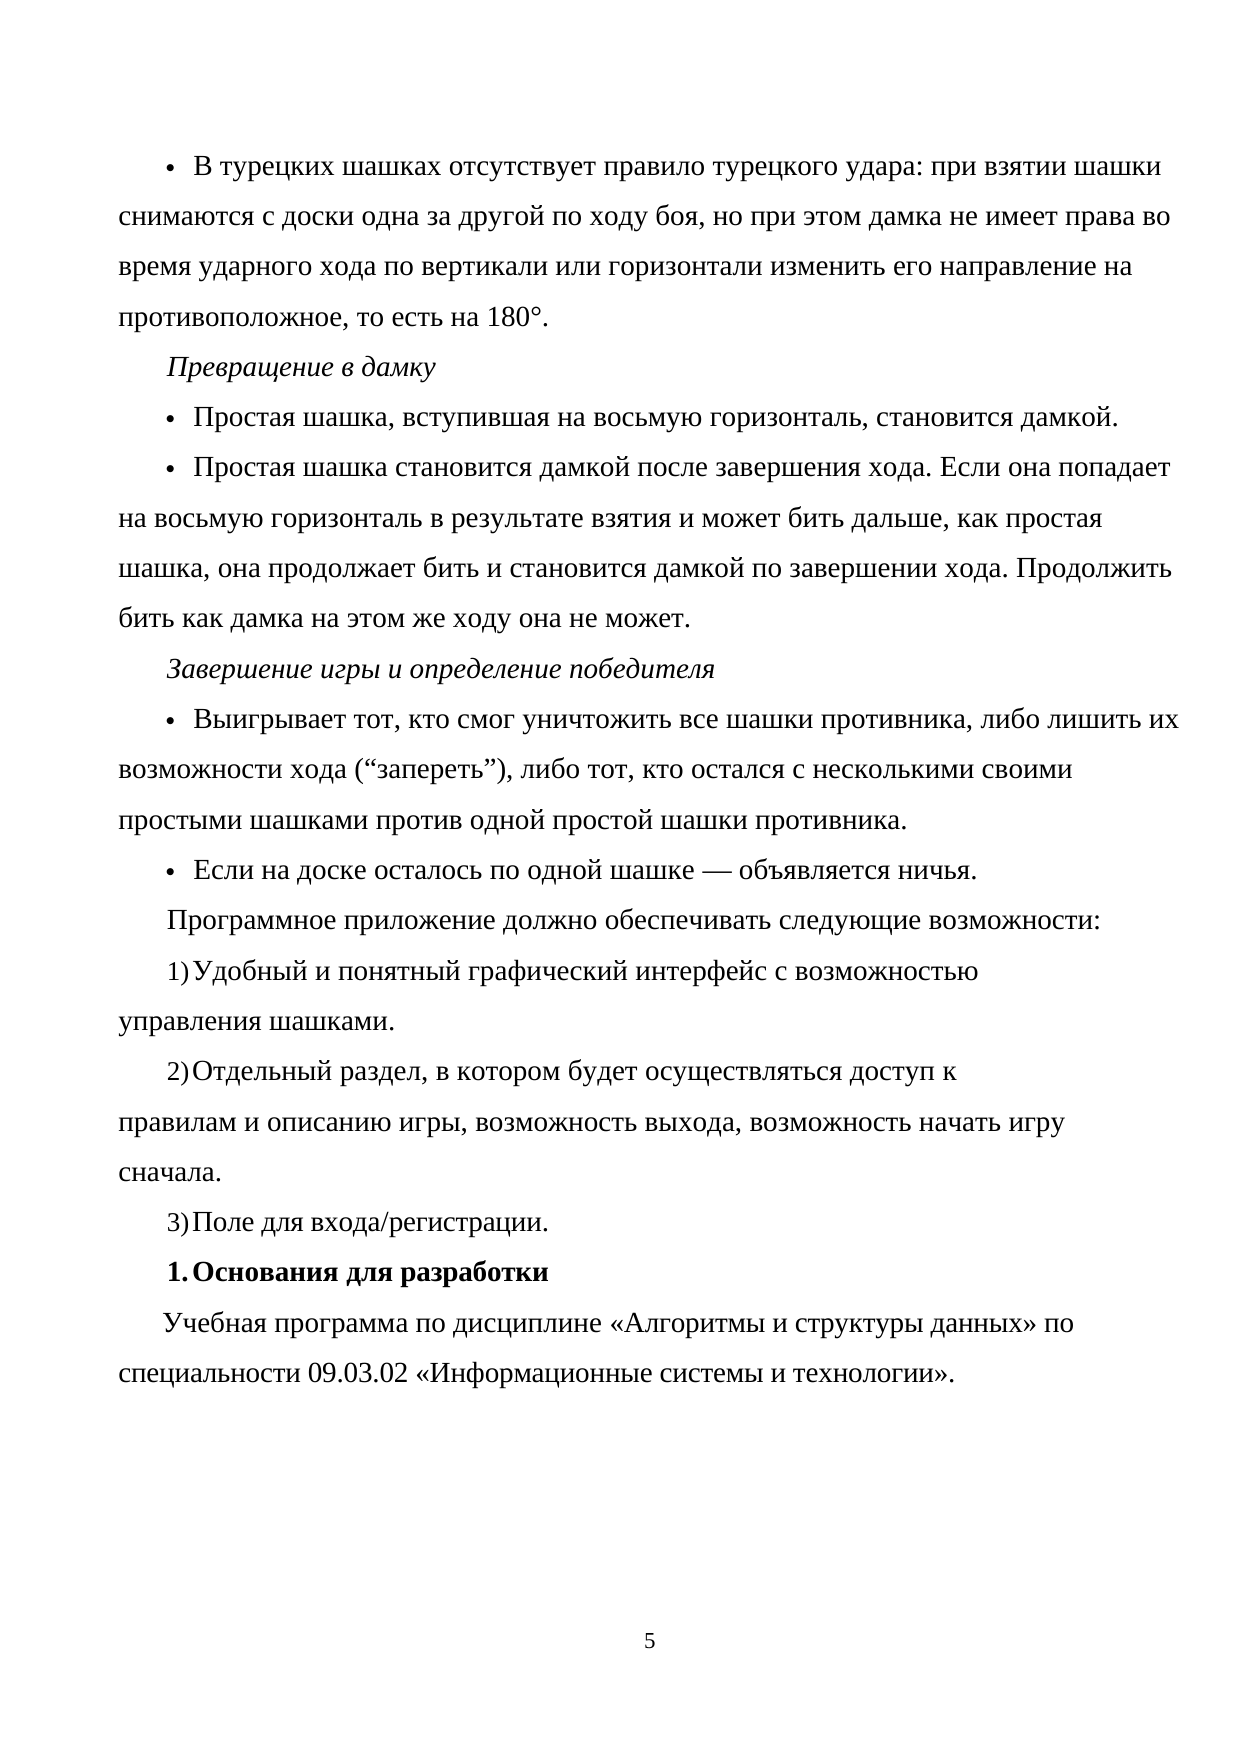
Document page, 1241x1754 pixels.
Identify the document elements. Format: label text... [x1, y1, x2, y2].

list Отдельный раздел, в котором будет осуществляться доступ к правилам и описанию игры, возможность выхода, возможность начать игру сначала. [118, 1053, 1066, 1187]
list Основания для разработки [118, 1254, 1181, 1288]
list Простая шашка становится дамкой после завершения хода. Если она попадает на восьмую горизонталь в результате взятия и может бить дальше, как простая шашка, она продолжает бить и становится дамкой по завершении хода. Продолжить бить как дамка на этом же ходу она не может. [118, 449, 1181, 634]
text Программное приложение должно обеспечивать следующие возможности: [118, 902, 1137, 936]
list Выигрывает тот, кто смог уничтожить все шашки противника, либо лишить их возможности хода (“запереть”), либо тот, кто остался с несколькими своими простыми шашками против одной простой шашки противника. [118, 701, 1181, 835]
text Превращение в дамку [118, 349, 1181, 382]
text Учебная программа по дисциплине «Алгоритмы и структуры данных» по специальности 09.03.02 «Информационные системы и технологии». [118, 1305, 1181, 1389]
list Простая шашка, вступившая на восьмую горизонталь, становится дамкой. [118, 399, 1181, 433]
list В турецких шашках отсутствует правило турецкого удара: при взятии шашки снимаются с доски одна за другой по ходу боя, но при этом дамка не имеет права во время ударного хода по вертикали или горизонтали изменить его направление на противоположное, то есть на 180°. [118, 148, 1181, 332]
text Завершение игры и определение победителя [118, 651, 1181, 684]
list Поле для входа/регистрации. [118, 1204, 1181, 1238]
list Если на доске осталось по одной шашке — объявляется ничья. [118, 852, 1181, 886]
list Удобный и понятный графический интерфейс с возможностью управления шашками. [118, 953, 1091, 1037]
